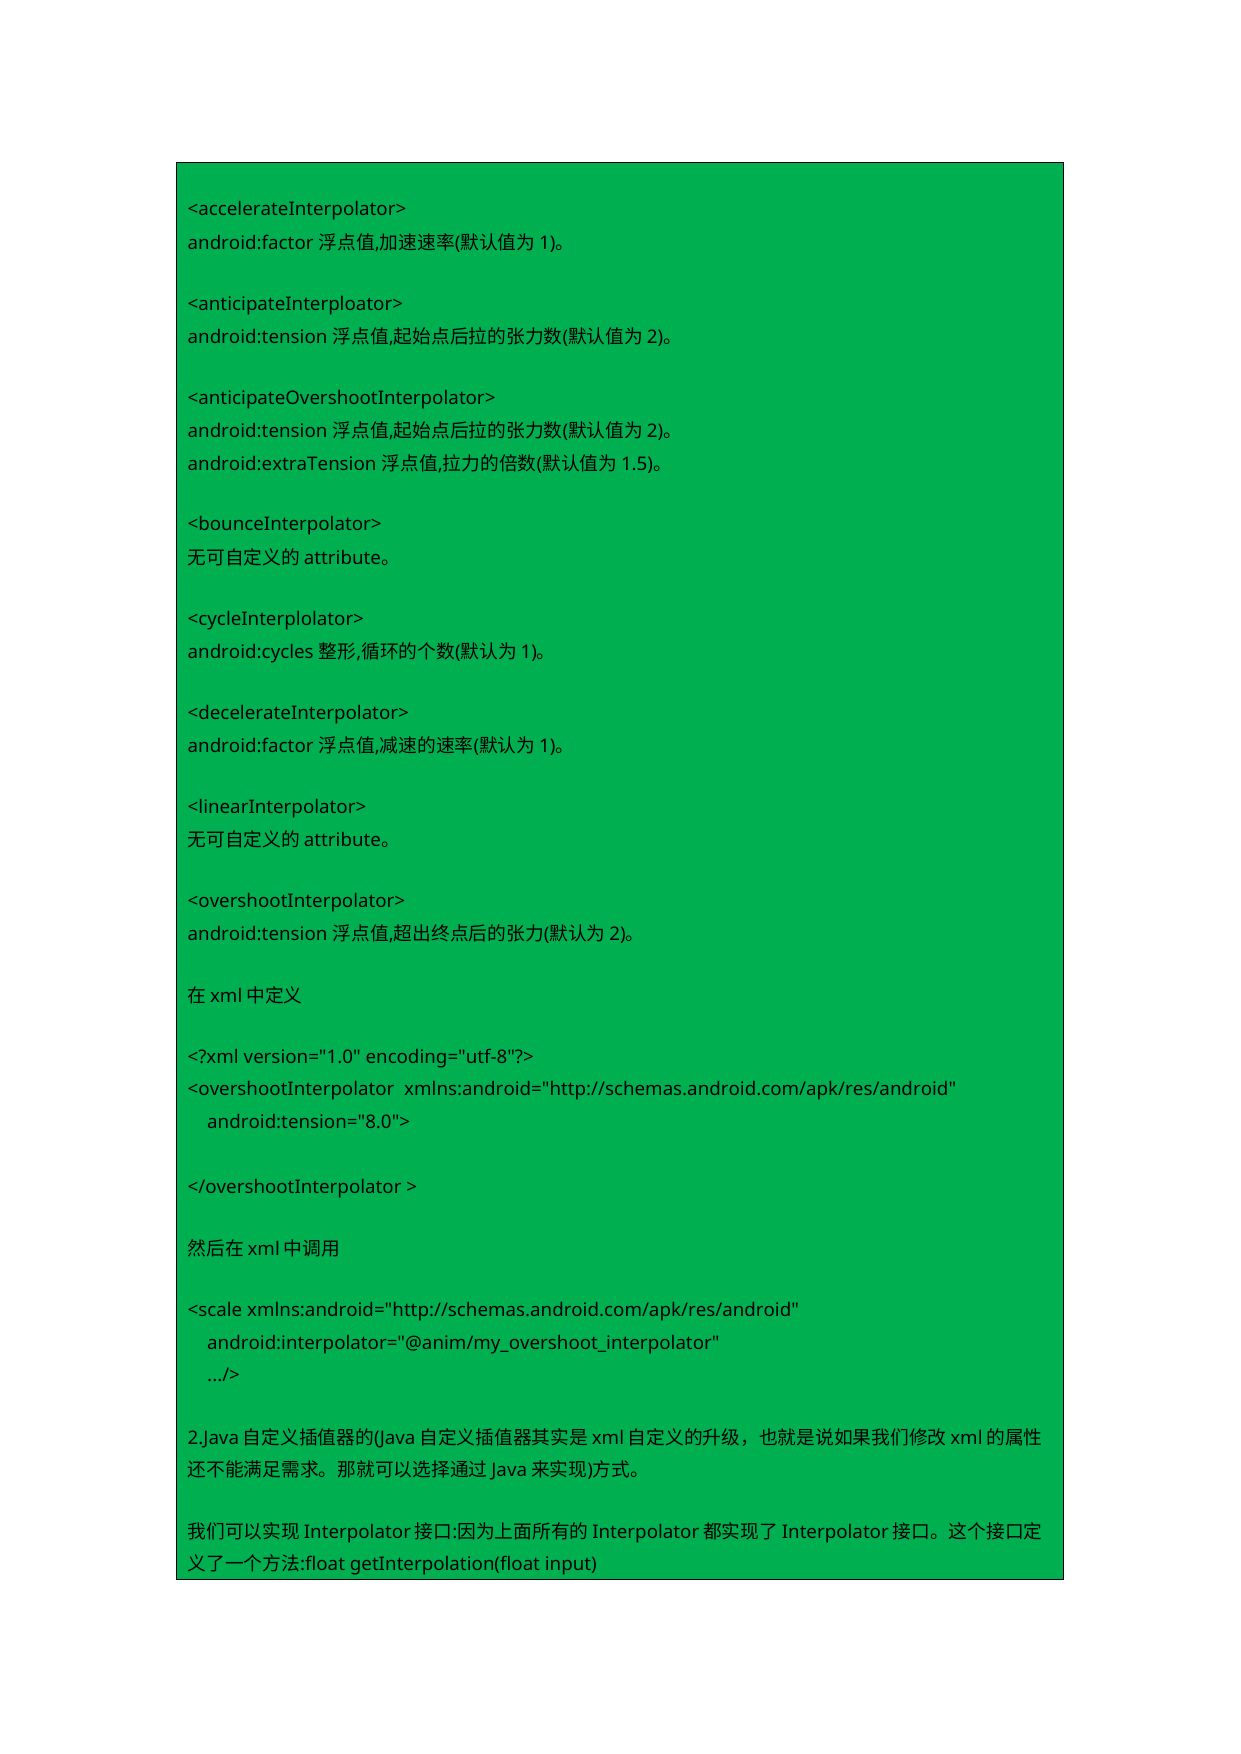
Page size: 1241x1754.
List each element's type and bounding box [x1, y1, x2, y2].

table_cell [177, 163, 1063, 1579]
